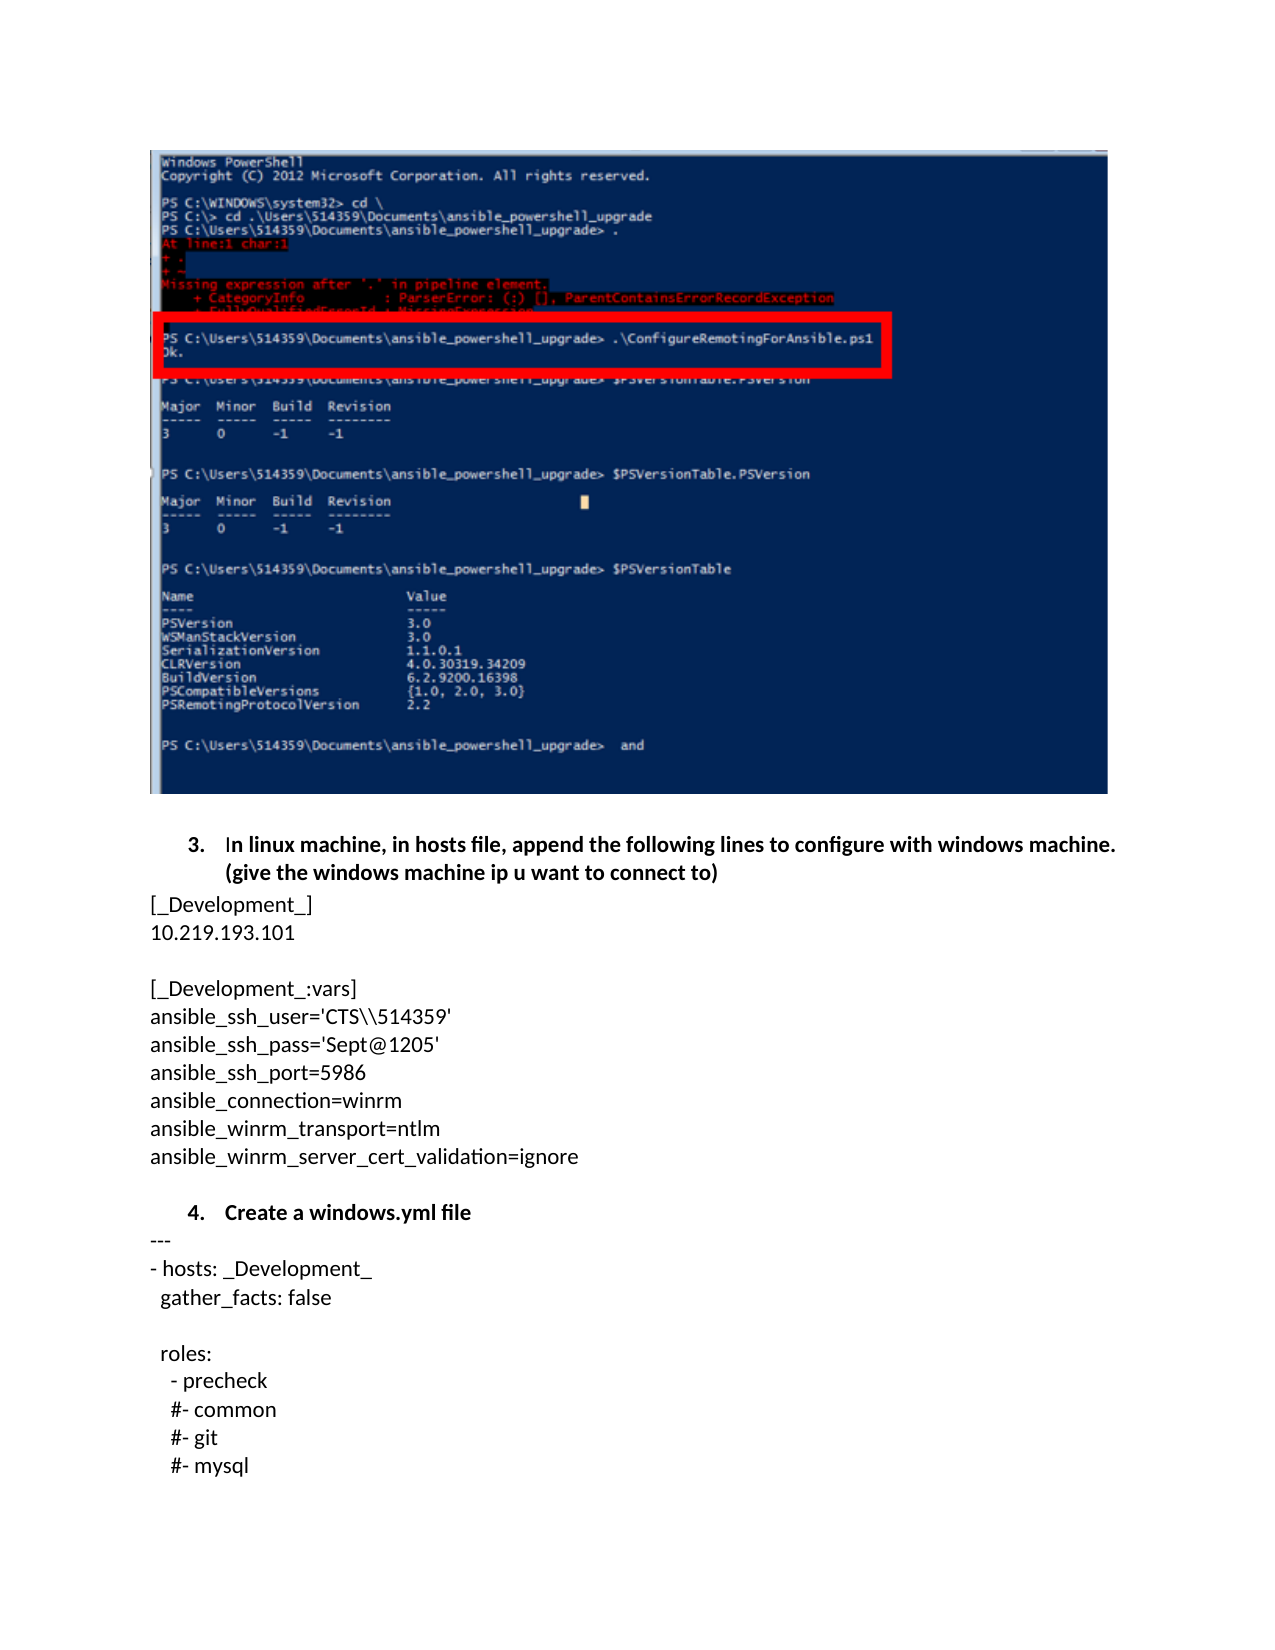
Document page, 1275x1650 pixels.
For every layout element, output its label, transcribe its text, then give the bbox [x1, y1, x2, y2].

text #- common [150, 1395, 1125, 1423]
text [_Development_:vars] [150, 974, 1125, 1002]
text #- git [150, 1423, 1125, 1451]
list Create a windows.yml file [187, 1198, 1125, 1227]
text - precheck [150, 1367, 1125, 1395]
text [_Development_] [150, 890, 1125, 918]
text 10.219.193.101 [150, 918, 1125, 946]
text ansible_winrm_server_cert_validation=ignore [150, 1142, 1125, 1171]
text ansible_ssh_pass='Sept@1205' [150, 1030, 1125, 1058]
text ansible_winrm_transport=ntlm [150, 1114, 1125, 1142]
text gather_facts: false [150, 1283, 1125, 1311]
text - hosts: _Development_ [150, 1254, 1125, 1283]
picture [150, 150, 1108, 794]
text #- mysql [150, 1451, 1125, 1479]
text ansible_ssh_port=5986 [150, 1058, 1125, 1086]
text roles: [150, 1339, 1125, 1367]
text --- [150, 1227, 1125, 1254]
text ansible_ssh_user='CTS\\514359' [150, 1002, 1125, 1030]
list In linux machine, in hosts file, append the following lines to configure with windows machine.(give the windows machine ip u want to connect to) [187, 830, 1125, 886]
text ansible_connection=winrm [150, 1086, 1125, 1114]
